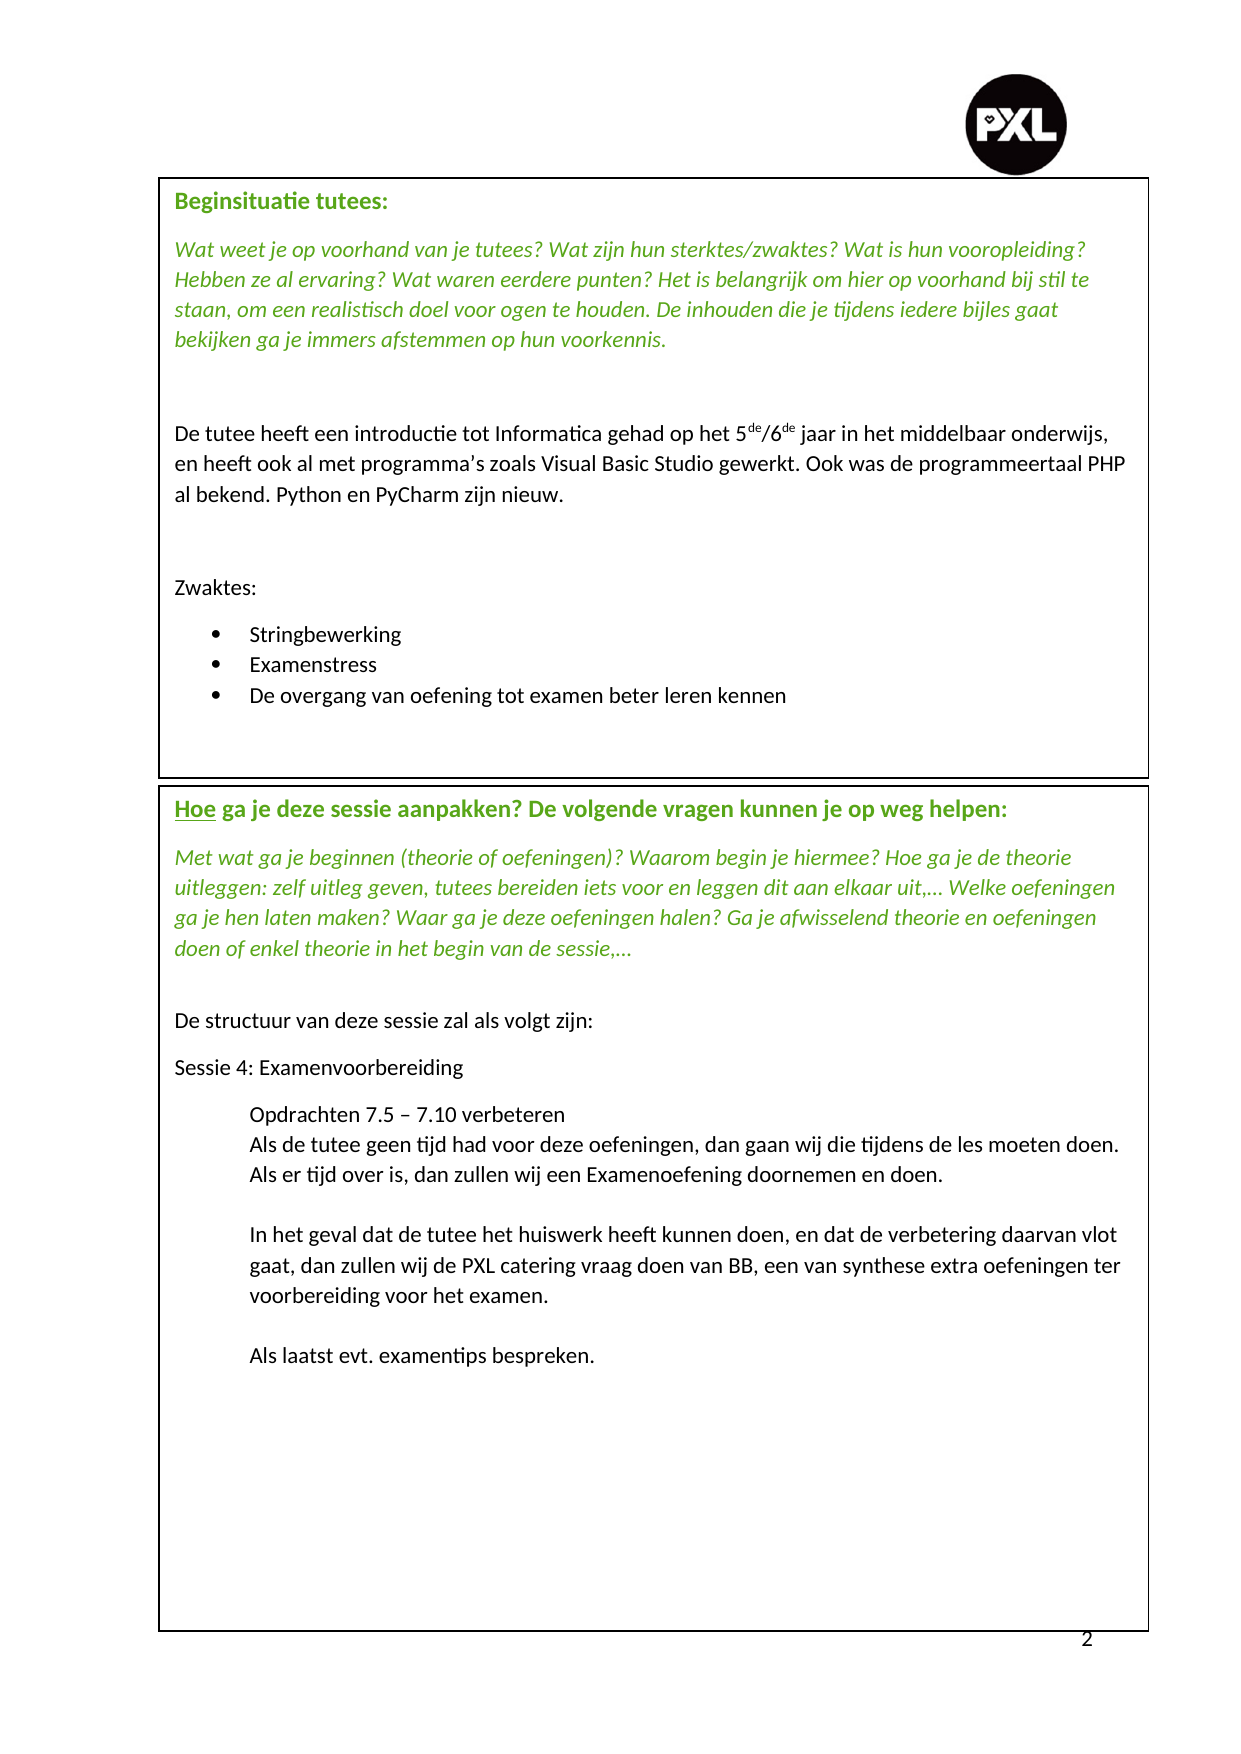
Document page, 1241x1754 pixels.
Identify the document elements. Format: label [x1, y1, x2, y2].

picture [947, 73, 1093, 177]
